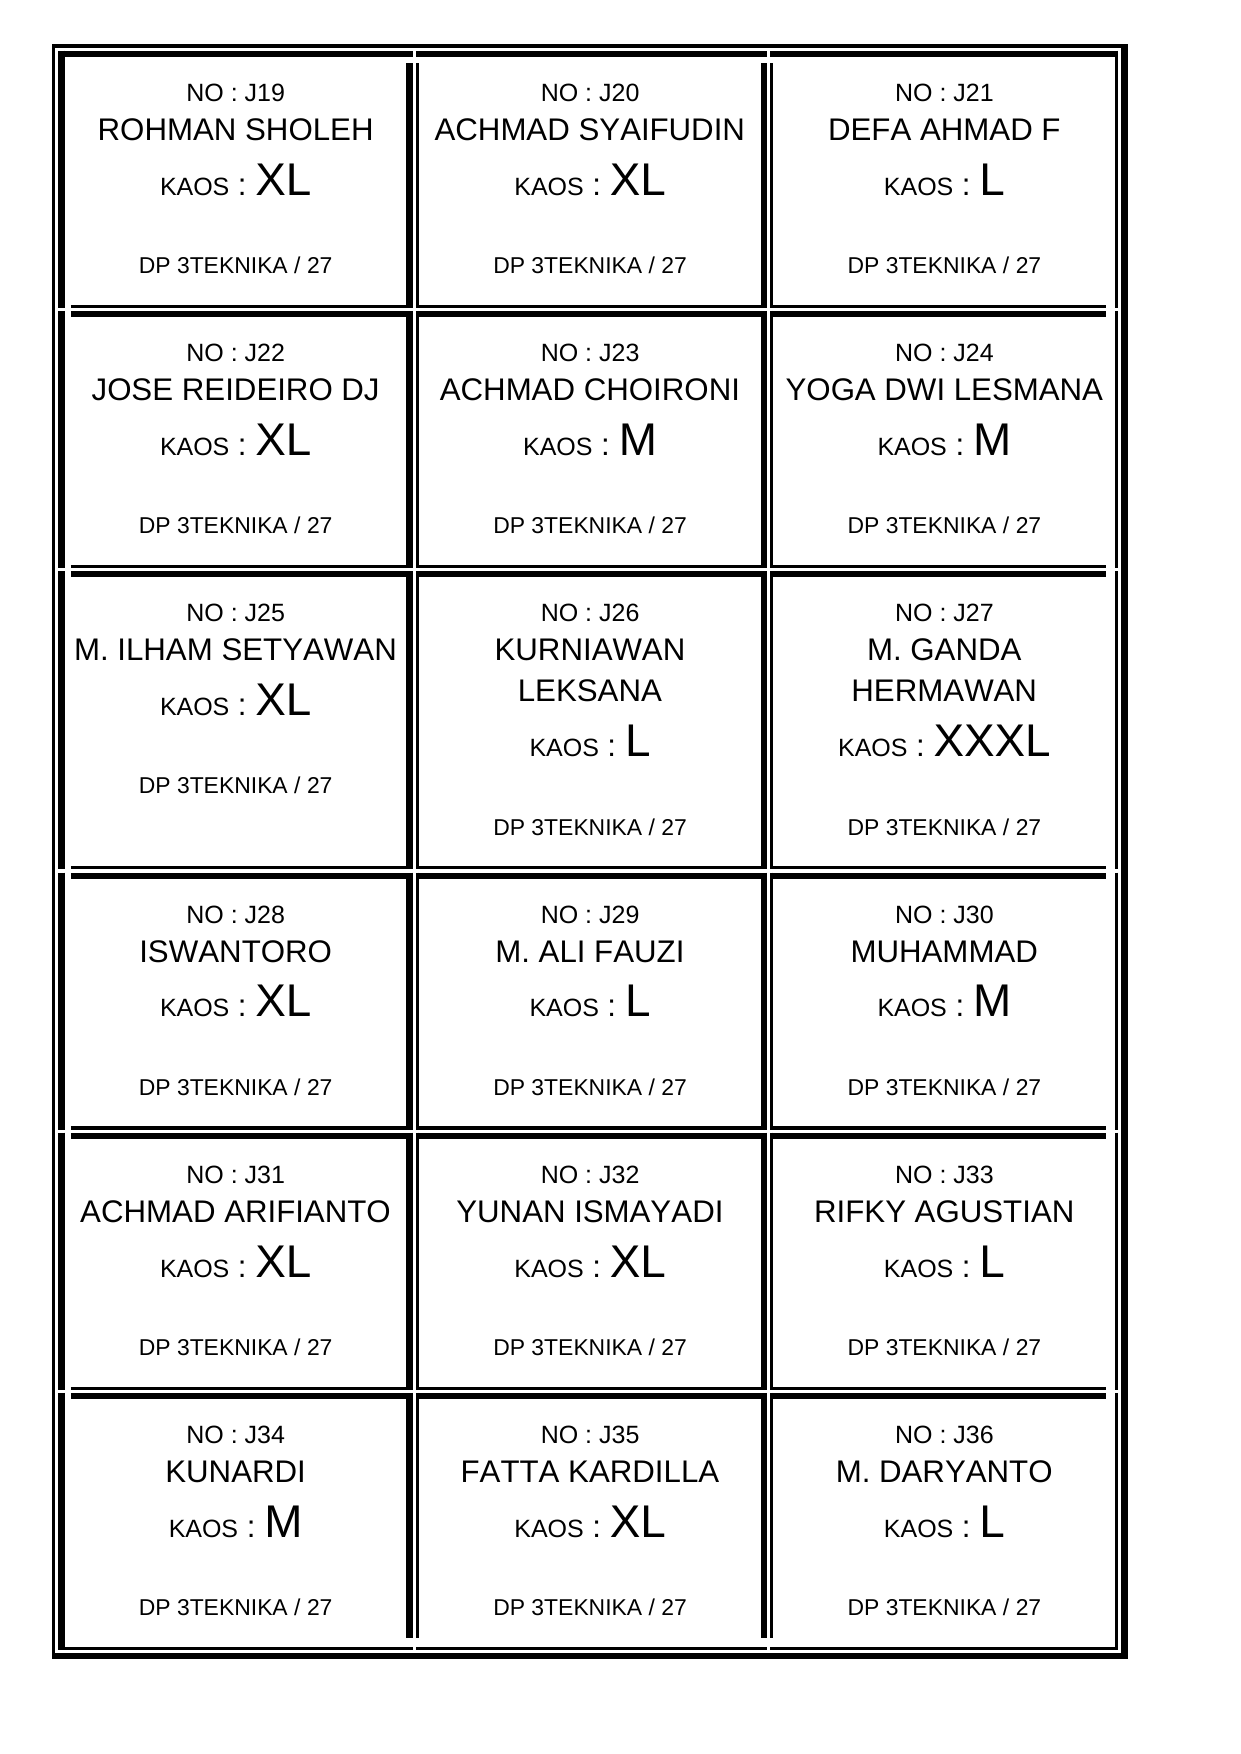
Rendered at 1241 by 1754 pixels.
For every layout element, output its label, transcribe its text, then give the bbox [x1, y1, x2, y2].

table_cell NO : J35 FATTA KARDILLA KAOS : XL DP 3TEKNIKA / 27 [413, 1387, 767, 1647]
table_cell NO : J20 ACHMAD SYAIFUDIN KAOS : XL DP 3TEKNIKA / 27 [413, 48, 767, 304]
table_cell NO : J32 YUNAN ISMAYADI KAOS : XL DP 3TEKNIKA / 27 [413, 1126, 767, 1387]
table_cell NO : J28 ISWANTORO KAOS : XL DP 3TEKNIKA / 27 [58, 866, 413, 1126]
table_cell NO : J36 M. DARYANTO KAOS : L DP 3TEKNIKA / 27 [767, 1387, 1121, 1647]
table_cell NO : J31 ACHMAD ARIFIANTO KAOS : XL DP 3TEKNIKA / 27 [58, 1126, 413, 1387]
table_cell NO : J25 M. ILHAM SETYAWAN KAOS : XL DP 3TEKNIKA / 27 [58, 565, 413, 866]
table_cell NO : J19 ROHMAN SHOLEH KAOS : XL DP 3TEKNIKA / 27 [65, 57, 413, 304]
table_cell NO : J33 RIFKY AGUSTIAN KAOS : L DP 3TEKNIKA / 27 [767, 1126, 1121, 1387]
table_cell NO : J34 KUNARDI KAOS : M DP 3TEKNIKA / 27 [58, 1387, 413, 1647]
table_cell NO : J24 YOGA DWI LESMANA KAOS : M DP 3TEKNIKA / 27 [767, 305, 1121, 565]
table_cell NO : J23 ACHMAD CHOIRONI KAOS : M DP 3TEKNIKA / 27 [413, 305, 767, 565]
table_cell NO : J26 KURNIAWAN LEKSANA KAOS : L DP 3TEKNIKA / 27 [413, 565, 767, 866]
table_cell NO : J22 JOSE REIDEIRO DJ KAOS : XL DP 3TEKNIKA / 27 [58, 305, 413, 565]
table_cell NO : J27 M. GANDA HERMAWAN KAOS : XXXL DP 3TEKNIKA / 27 [767, 565, 1121, 866]
table_cell NO : J29 M. ALI FAUZI KAOS : L DP 3TEKNIKA / 27 [413, 866, 767, 1126]
table_cell NO : J21 DEFA AHMAD F KAOS : L DP 3TEKNIKA / 27 [767, 48, 1121, 304]
table_cell NO : J30 MUHAMMAD KAOS : M DP 3TEKNIKA / 27 [767, 866, 1121, 1126]
